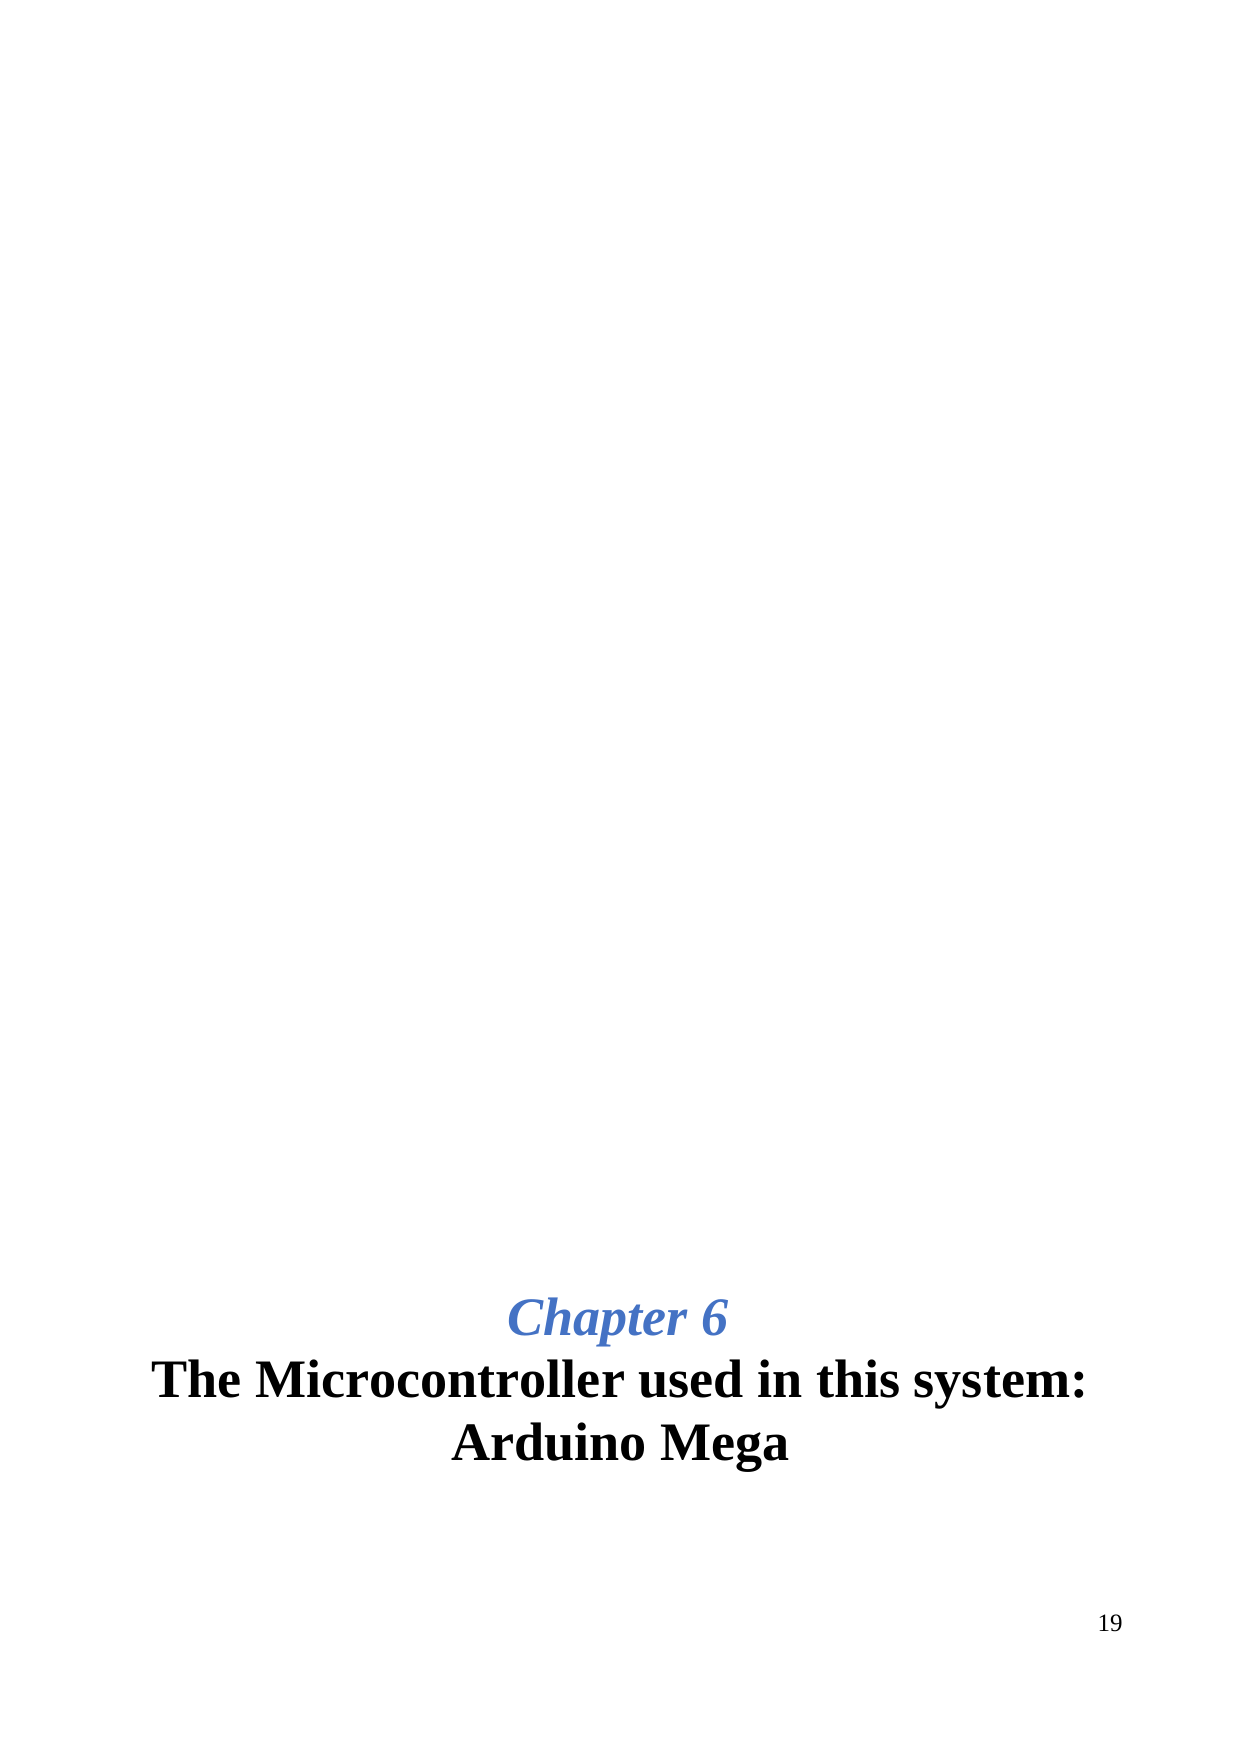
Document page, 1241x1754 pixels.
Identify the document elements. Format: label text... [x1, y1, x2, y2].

subtitle The Microcontroller used in this system: Arduino Mega [118, 1347, 1122, 1472]
subtitle Chapter 6 [118, 1285, 1122, 1347]
